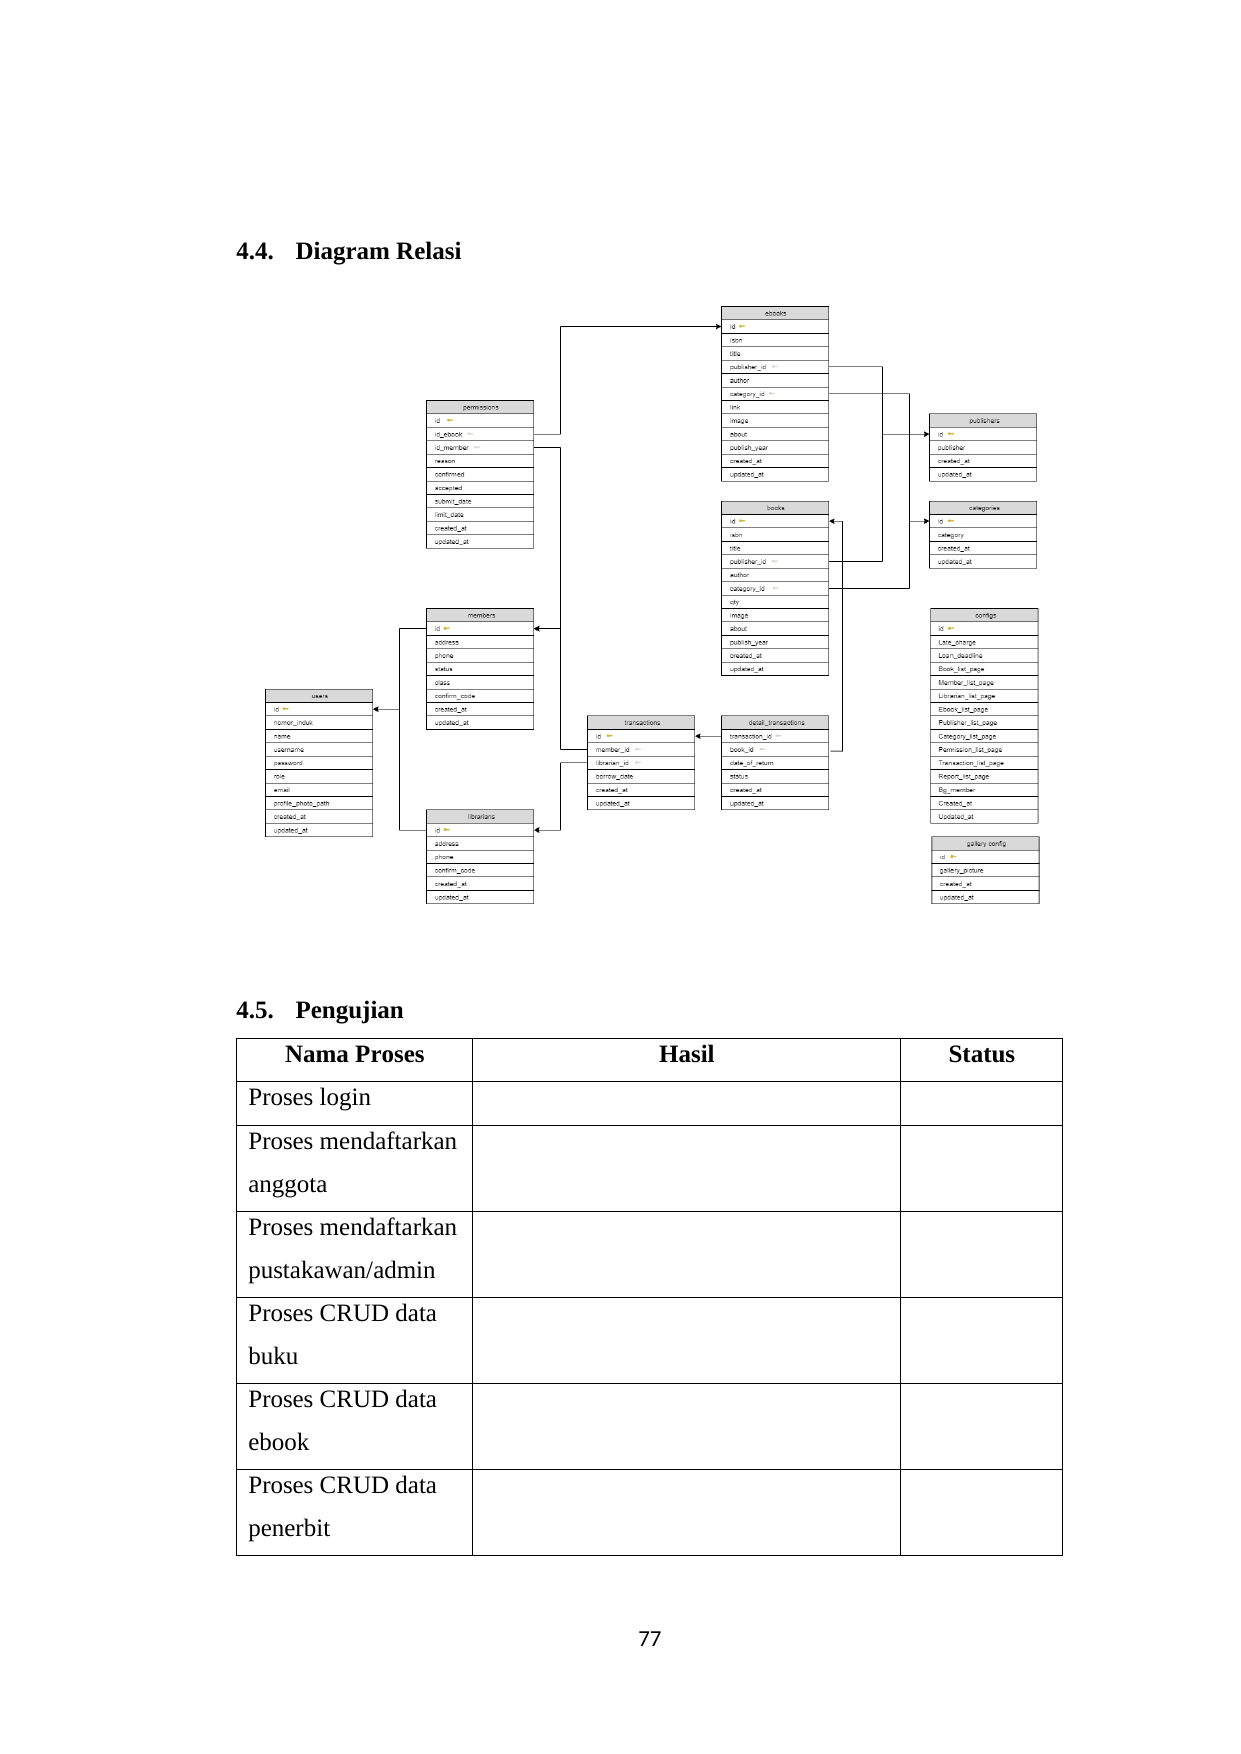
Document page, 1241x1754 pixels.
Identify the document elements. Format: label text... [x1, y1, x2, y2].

table_cell Proses CRUD data buku [237, 1298, 472, 1383]
table_cell [901, 1384, 1062, 1469]
table_header Nama Proses [237, 1039, 472, 1081]
picture [238, 279, 1061, 930]
table_cell [901, 1470, 1062, 1555]
table_cell Proses login [237, 1082, 472, 1125]
subtitle Diagram Relasi [236, 236, 1063, 265]
table_cell [901, 1082, 1062, 1125]
table_cell [473, 1126, 900, 1211]
table_header Hasil [473, 1039, 900, 1081]
table_cell Proses CRUD data penerbit [237, 1470, 472, 1555]
table_cell [473, 1082, 900, 1125]
table_cell [473, 1298, 900, 1383]
table_cell Proses mendaftarkan anggota [237, 1126, 472, 1211]
subtitle Pengujian [236, 995, 1063, 1024]
table_cell [901, 1298, 1062, 1383]
table_cell [473, 1212, 900, 1297]
table_cell [473, 1384, 900, 1469]
table_cell Proses CRUD data ebook [237, 1384, 472, 1469]
table_cell [901, 1126, 1062, 1211]
table_cell [901, 1212, 1062, 1297]
table_header Status [901, 1039, 1062, 1081]
table_cell Proses mendaftarkan pustakawan/admin [237, 1212, 472, 1297]
table_cell [473, 1470, 900, 1555]
